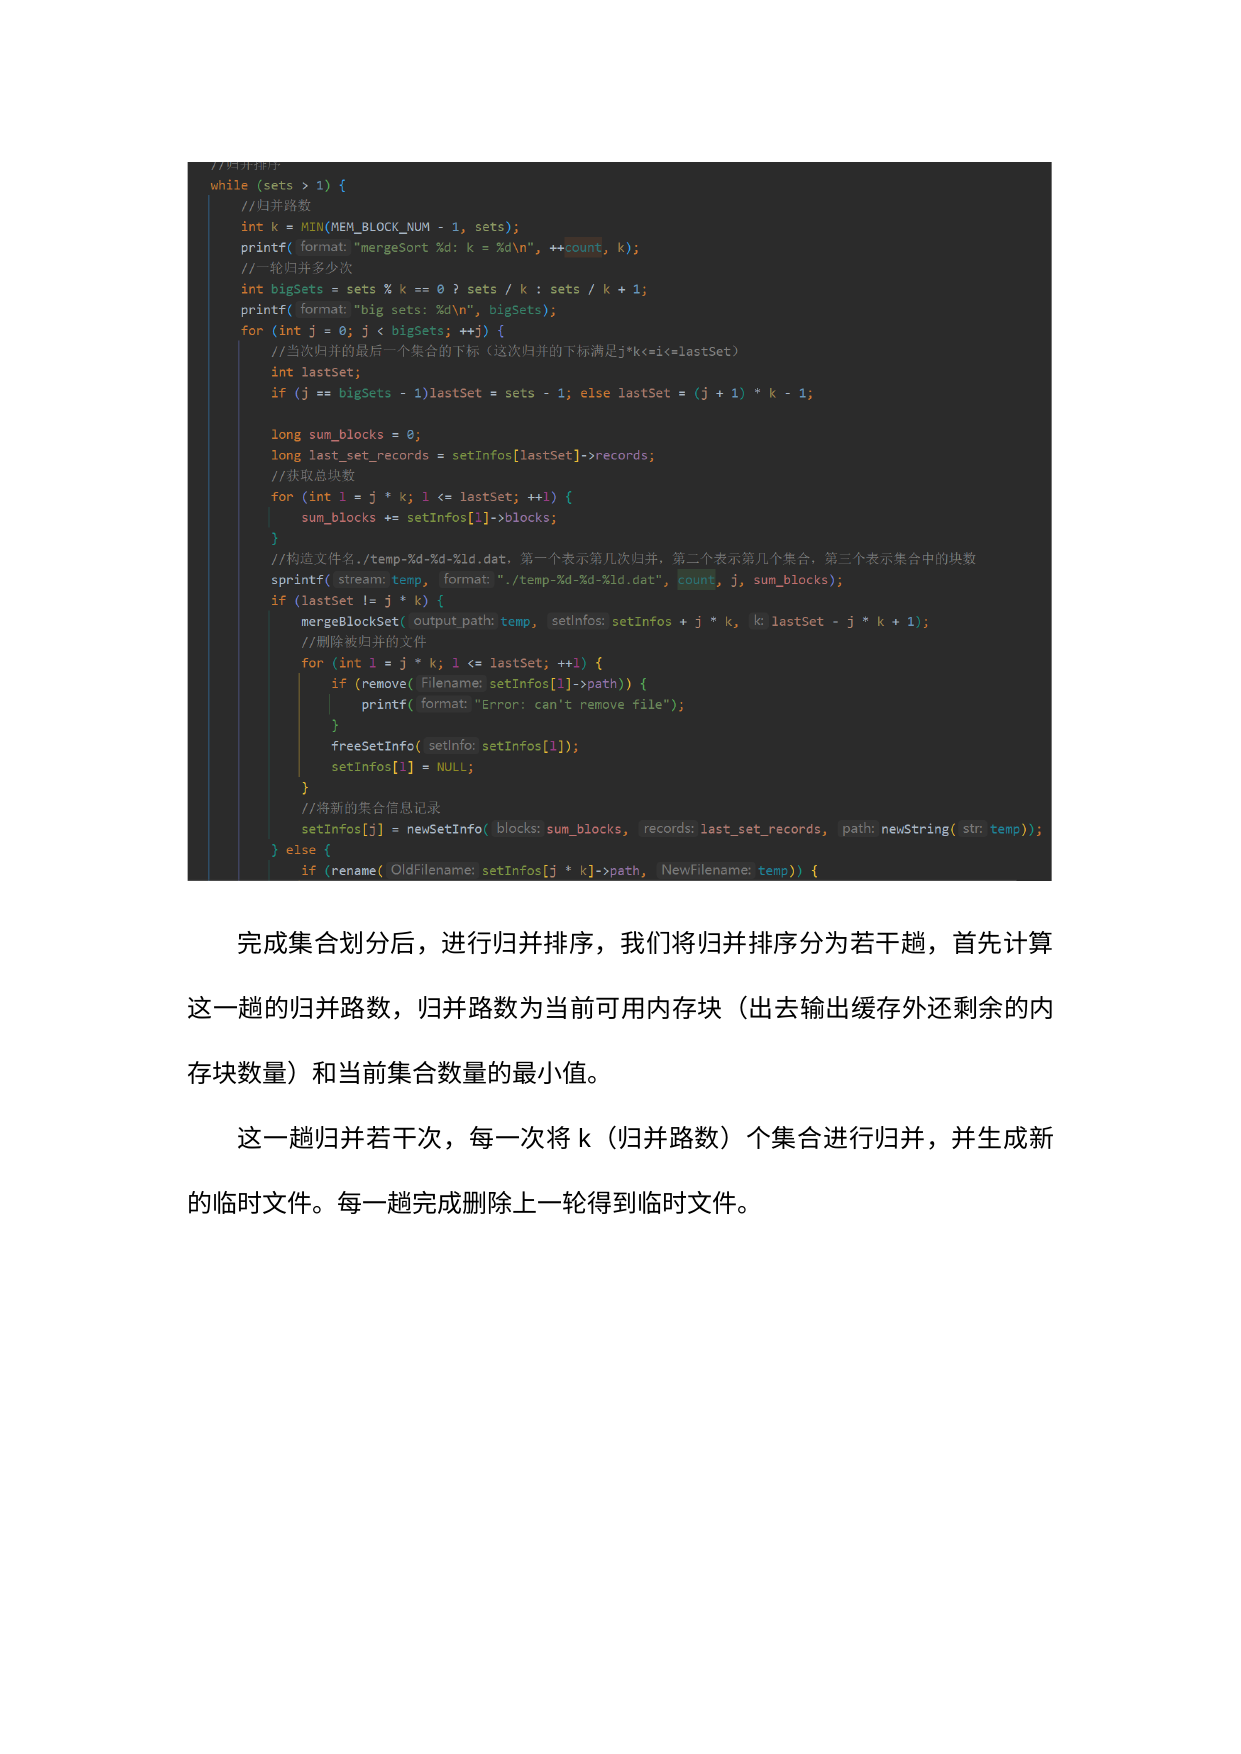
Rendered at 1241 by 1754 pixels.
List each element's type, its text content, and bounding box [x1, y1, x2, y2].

text 完成集合划分后，进行归并排序，我们将归并排序分为若干趟，首先计算这一趟的归并路数，归并路数为当前可用内存块（出去输出缓存外还剩余的内存块数量）和当前集合数量的最小值。 [187, 909, 1055, 1104]
picture [187, 162, 1052, 881]
text 这一趟归并若干次，每一次将k（归并路数）个集合进行归并，并生成新的临时文件。每一趟完成删除上一轮得到临时文件。 [187, 1104, 1055, 1234]
